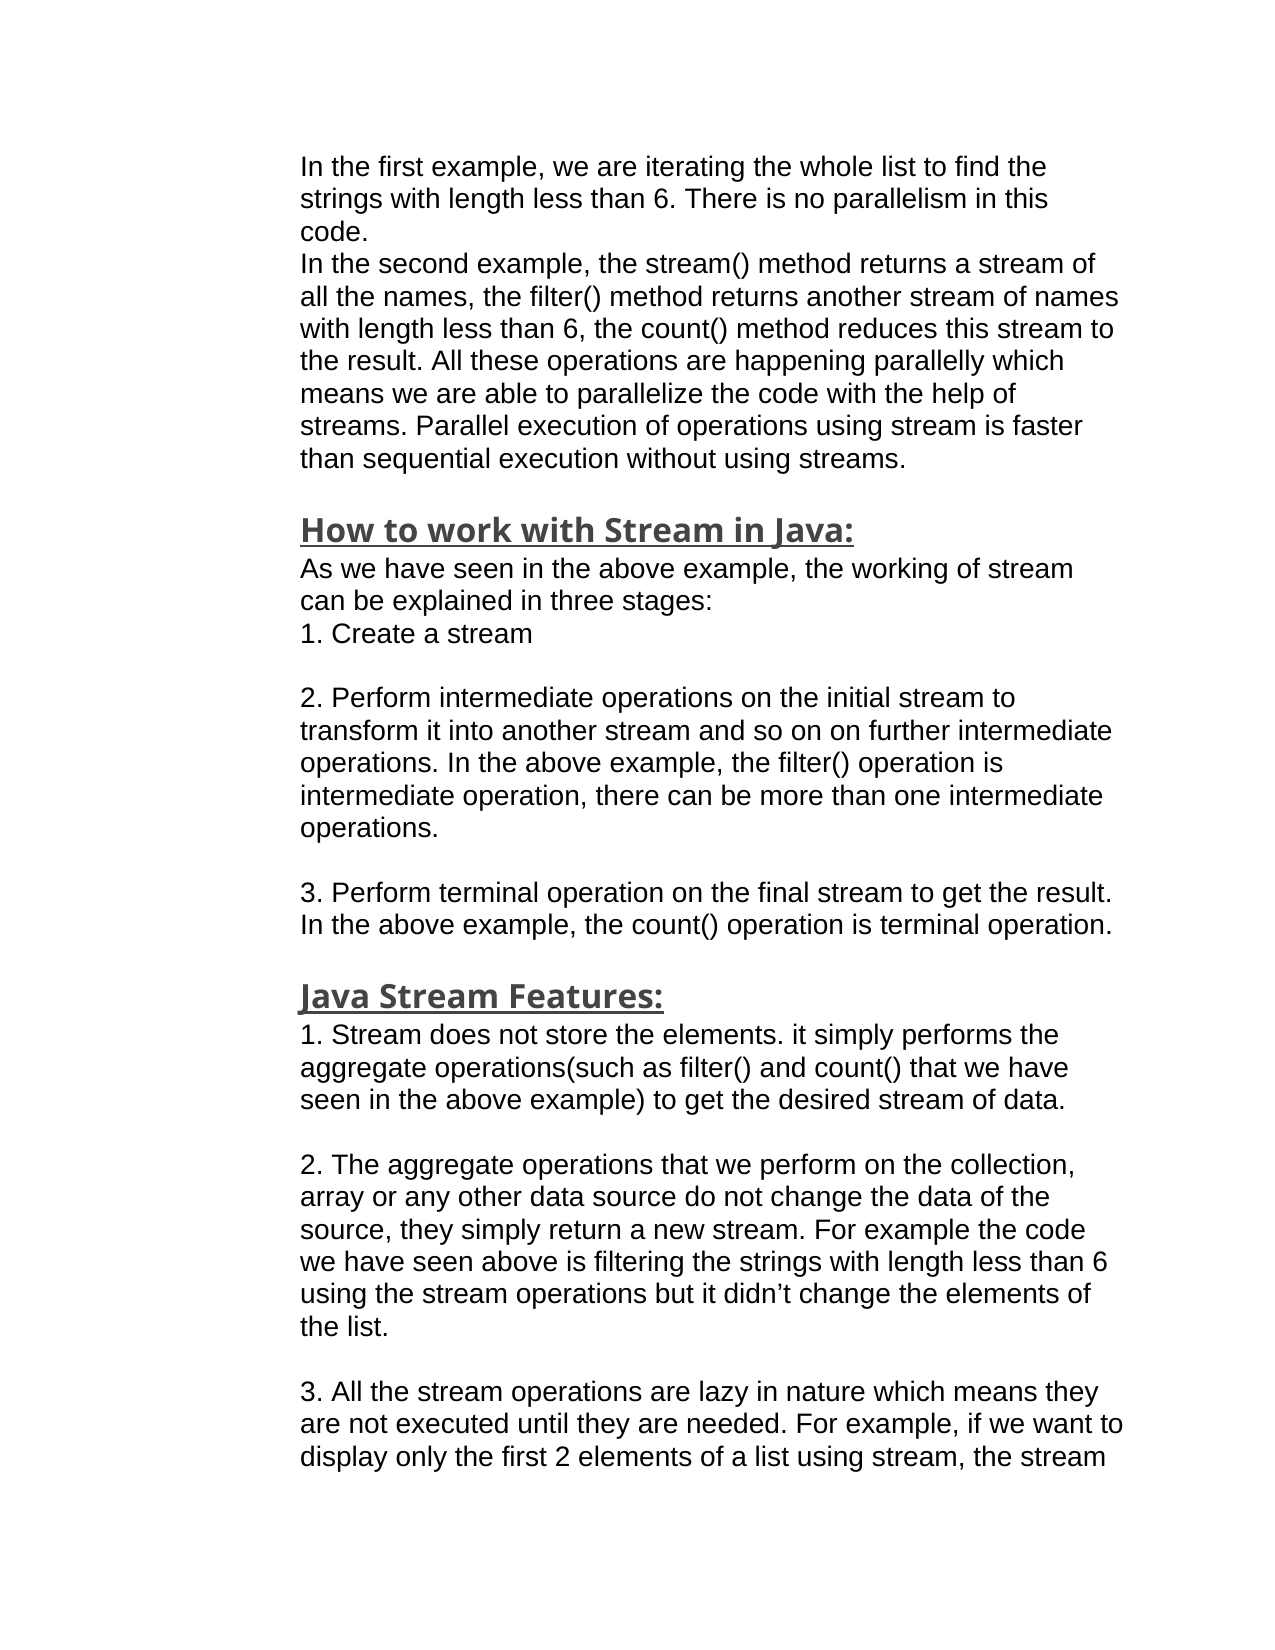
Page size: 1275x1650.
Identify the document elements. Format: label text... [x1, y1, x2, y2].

text 3. Perform terminal operation on the final stream to get the result. In the above example, the count() operation is terminal operation. [300, 876, 1125, 941]
subtitle How to work with Stream in Java: [300, 506, 1125, 552]
text 1. Stream does not store the elements. it simply performs the aggregate operations(such as filter() and count() that we have seen in the above example) to get the desired stream of data. [300, 1018, 1125, 1116]
subtitle Java Stream Features: [300, 973, 1125, 1018]
text In the first example, we are iterating the whole list to find the strings with length less than 6. There is no parallelism in this code. [300, 150, 1125, 247]
text In the second example, the stream() method returns a stream of all the names, the filter() method returns another stream of names with length less than 6, the count() method reduces this stream to the result. All these operations are happening parallelly which means we are able to parallelize the code with the help of streams. Parallel execution of operations using stream is faster than sequential execution without using streams. [300, 247, 1125, 474]
text 1. Create a stream [300, 617, 1125, 649]
text As we have seen in the above example, the working of stream can be explained in three stages: [300, 552, 1125, 617]
text 2. Perform intermediate operations on the initial stream to transform it into another stream and so on on further intermediate operations. In the above example, the filter() operation is intermediate operation, there can be more than one intermediate operations. [300, 681, 1125, 843]
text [300, 1375, 1125, 1472]
text 2. The aggregate operations that we perform on the collection, array or any other data source do not change the data of the source, they simply return a new stream. For example the code we have seen above is filtering the strings with length less than 6 using the stream operations but it didn’t change the elements of the list. [300, 1148, 1125, 1342]
